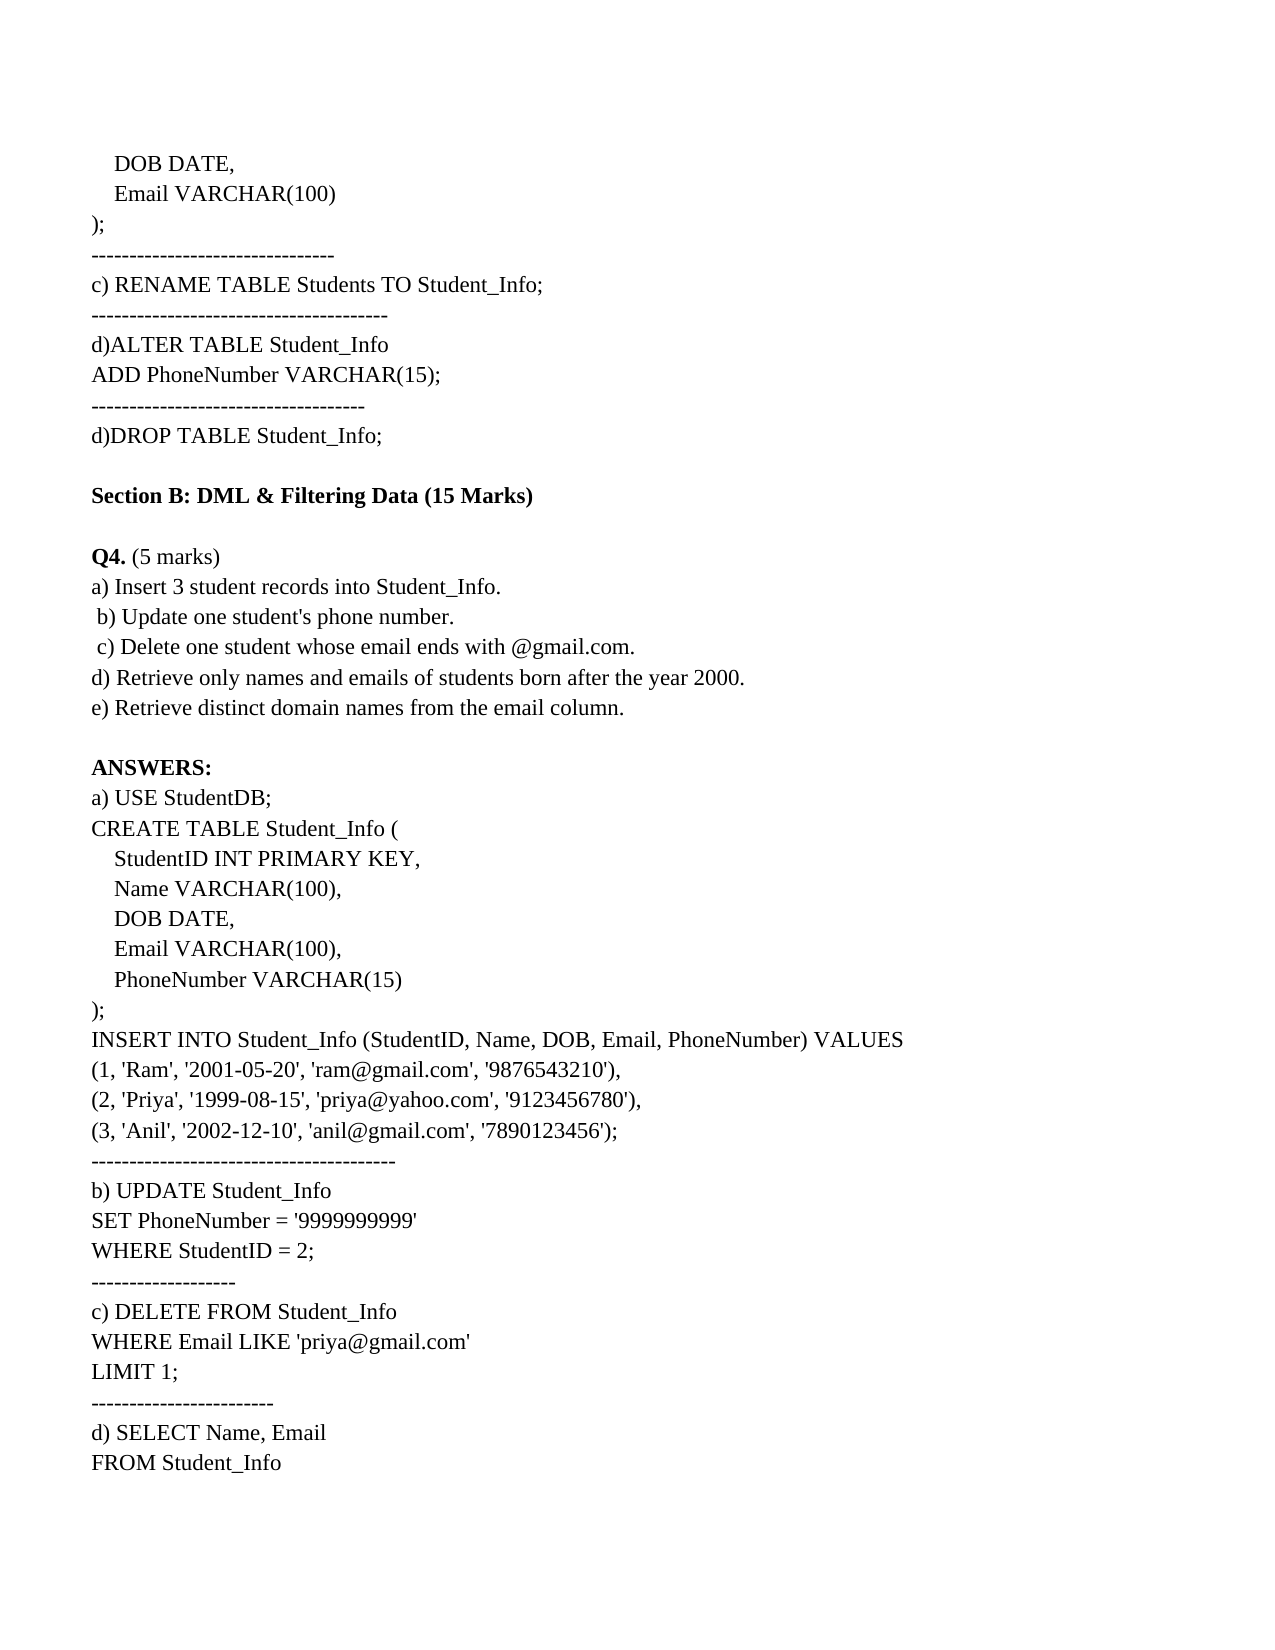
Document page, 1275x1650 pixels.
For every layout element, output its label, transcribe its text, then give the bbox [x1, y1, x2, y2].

list ANSWERS: [91, 754, 1243, 781]
list -------------------------------- [91, 241, 1243, 267]
list DOB DATE, [91, 905, 1243, 932]
list b) UPDATE Student_Info [91, 1177, 1243, 1203]
list Name VARCHAR(100), [91, 875, 1243, 901]
list DOB DATE, [91, 150, 1243, 176]
list c) DELETE FROM Student_Info [91, 1298, 1243, 1324]
list d) Retrieve only names and emails of students born after the year 2000. [91, 663, 1243, 690]
list Q4. (5 marks) [91, 543, 1243, 569]
list a) USE StudentDB; [91, 784, 1243, 811]
list INSERT INTO Student_Info (StudentID, Name, DOB, Email, PhoneNumber) VALUES [91, 1026, 1243, 1052]
list FROM Student_Info [91, 1449, 1243, 1475]
list (2, 'Priya', '1999-08-15', 'priya@yahoo.com', '9123456780'), [91, 1086, 1243, 1113]
list d)ALTER TABLE Student_Info [91, 331, 1243, 358]
list StudentID INT PRIMARY KEY, [91, 845, 1243, 871]
list --------------------------------------- [91, 301, 1243, 327]
list (3, 'Anil', '2002-12-10', 'anil@gmail.com', '7890123456'); [91, 1117, 1243, 1143]
list Section B: DML & Filtering Data (15 Marks) [91, 482, 1243, 509]
list d)DROP TABLE Student_Info; [91, 422, 1243, 448]
list Email VARCHAR(100) [91, 180, 1243, 207]
list d) SELECT Name, Email [91, 1419, 1243, 1445]
list WHERE StudentID = 2; [91, 1237, 1243, 1264]
list ); [91, 996, 1243, 1022]
list (1, 'Ram', '2001-05-20', 'ram@gmail.com', '9876543210'), [91, 1056, 1243, 1083]
list ------------------------------------ [91, 392, 1243, 418]
list CREATE TABLE Student_Info ( [91, 814, 1243, 841]
list LIMIT 1; [91, 1358, 1243, 1385]
list ---------------------------------------- [91, 1147, 1243, 1173]
list b) Update one student's phone number. [91, 603, 1243, 629]
list c) Delete one student whose email ends with @gmail.com. [91, 633, 1243, 660]
list ------------------- [91, 1268, 1243, 1294]
list PhoneNumber VARCHAR(15) [91, 966, 1243, 992]
list SET PhoneNumber = '9999999999' [91, 1207, 1243, 1234]
list a) Insert 3 student records into Student_Info. [91, 573, 1243, 599]
list ); [91, 210, 1243, 237]
list c) RENAME TABLE Students TO Student_Info; [91, 271, 1243, 297]
list ------------------------ [91, 1388, 1243, 1415]
list Email VARCHAR(100), [91, 935, 1243, 962]
list e) Retrieve distinct domain names from the email column. [91, 694, 1243, 720]
list WHERE Email LIKE 'priya@gmail.com' [91, 1328, 1243, 1354]
list ADD PhoneNumber VARCHAR(15); [91, 361, 1243, 388]
